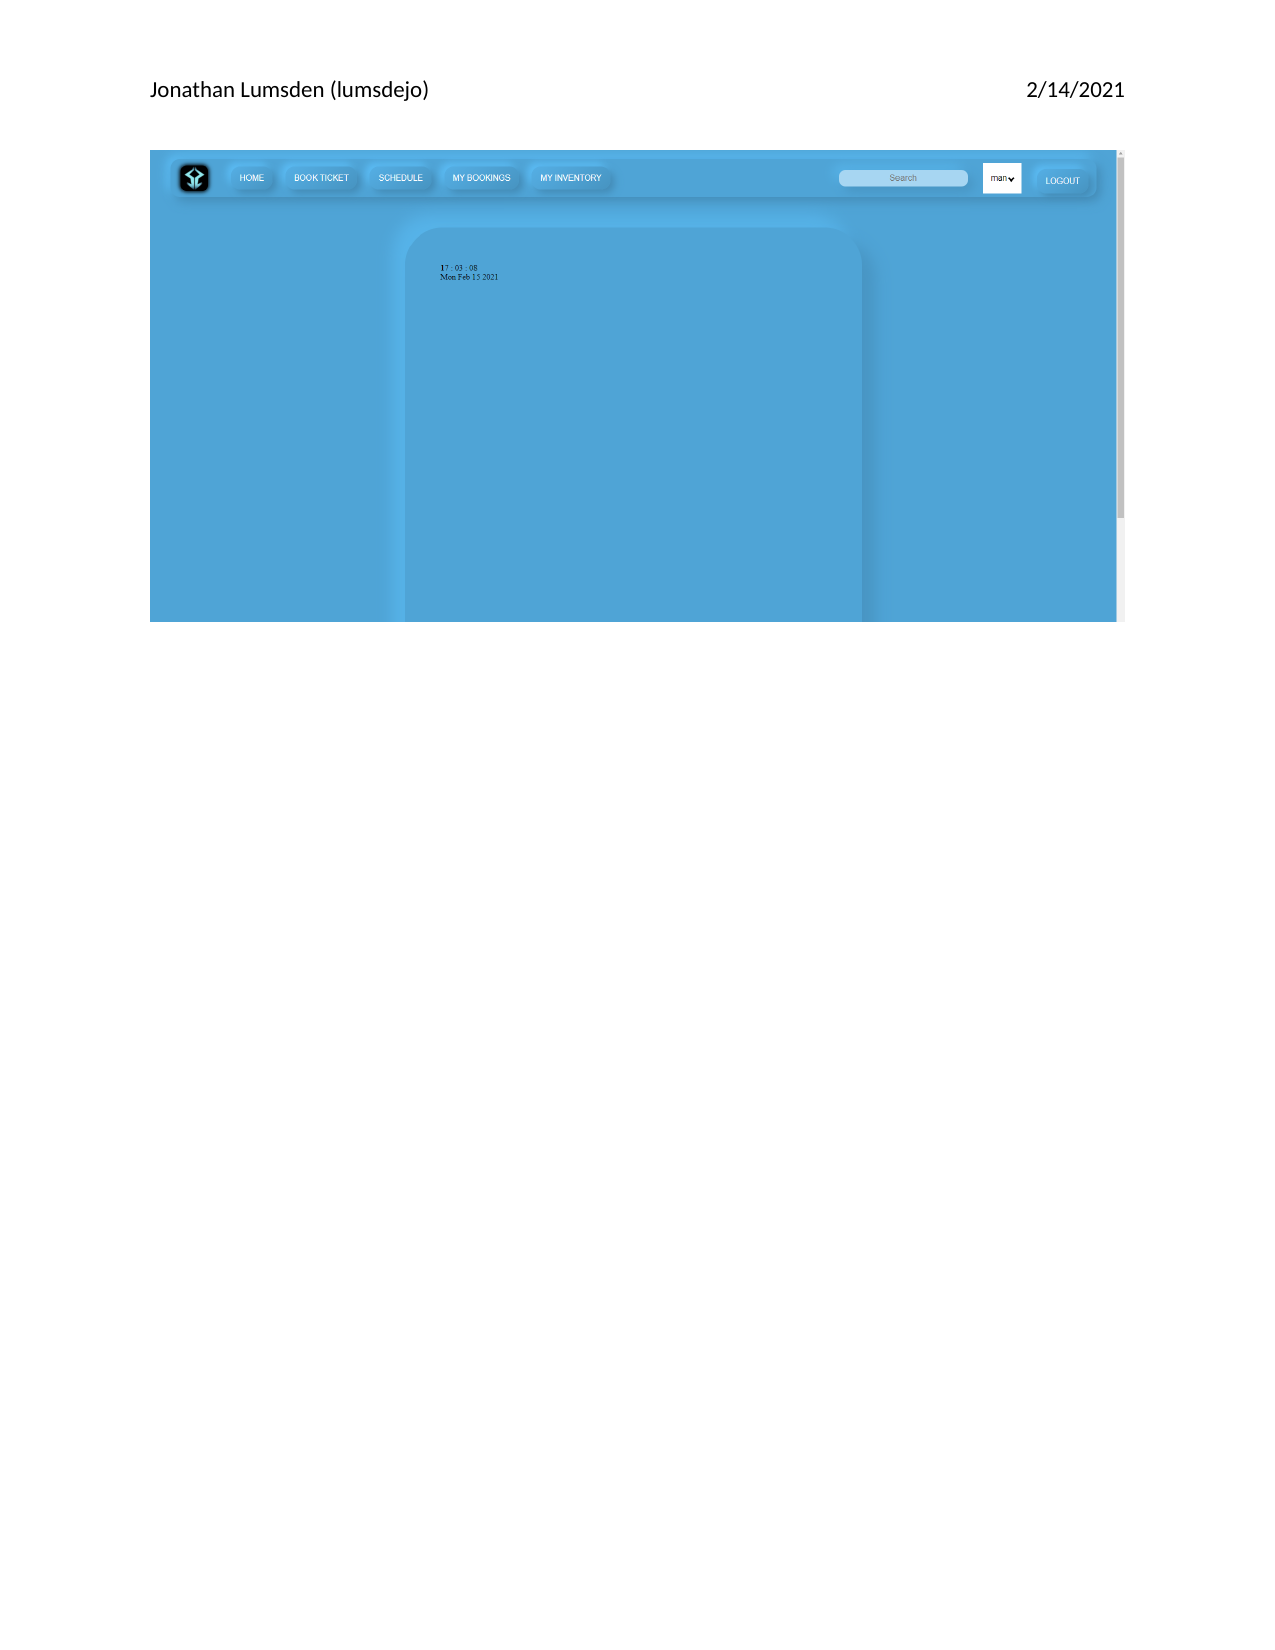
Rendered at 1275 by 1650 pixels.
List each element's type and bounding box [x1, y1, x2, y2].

picture [150, 150, 1125, 622]
